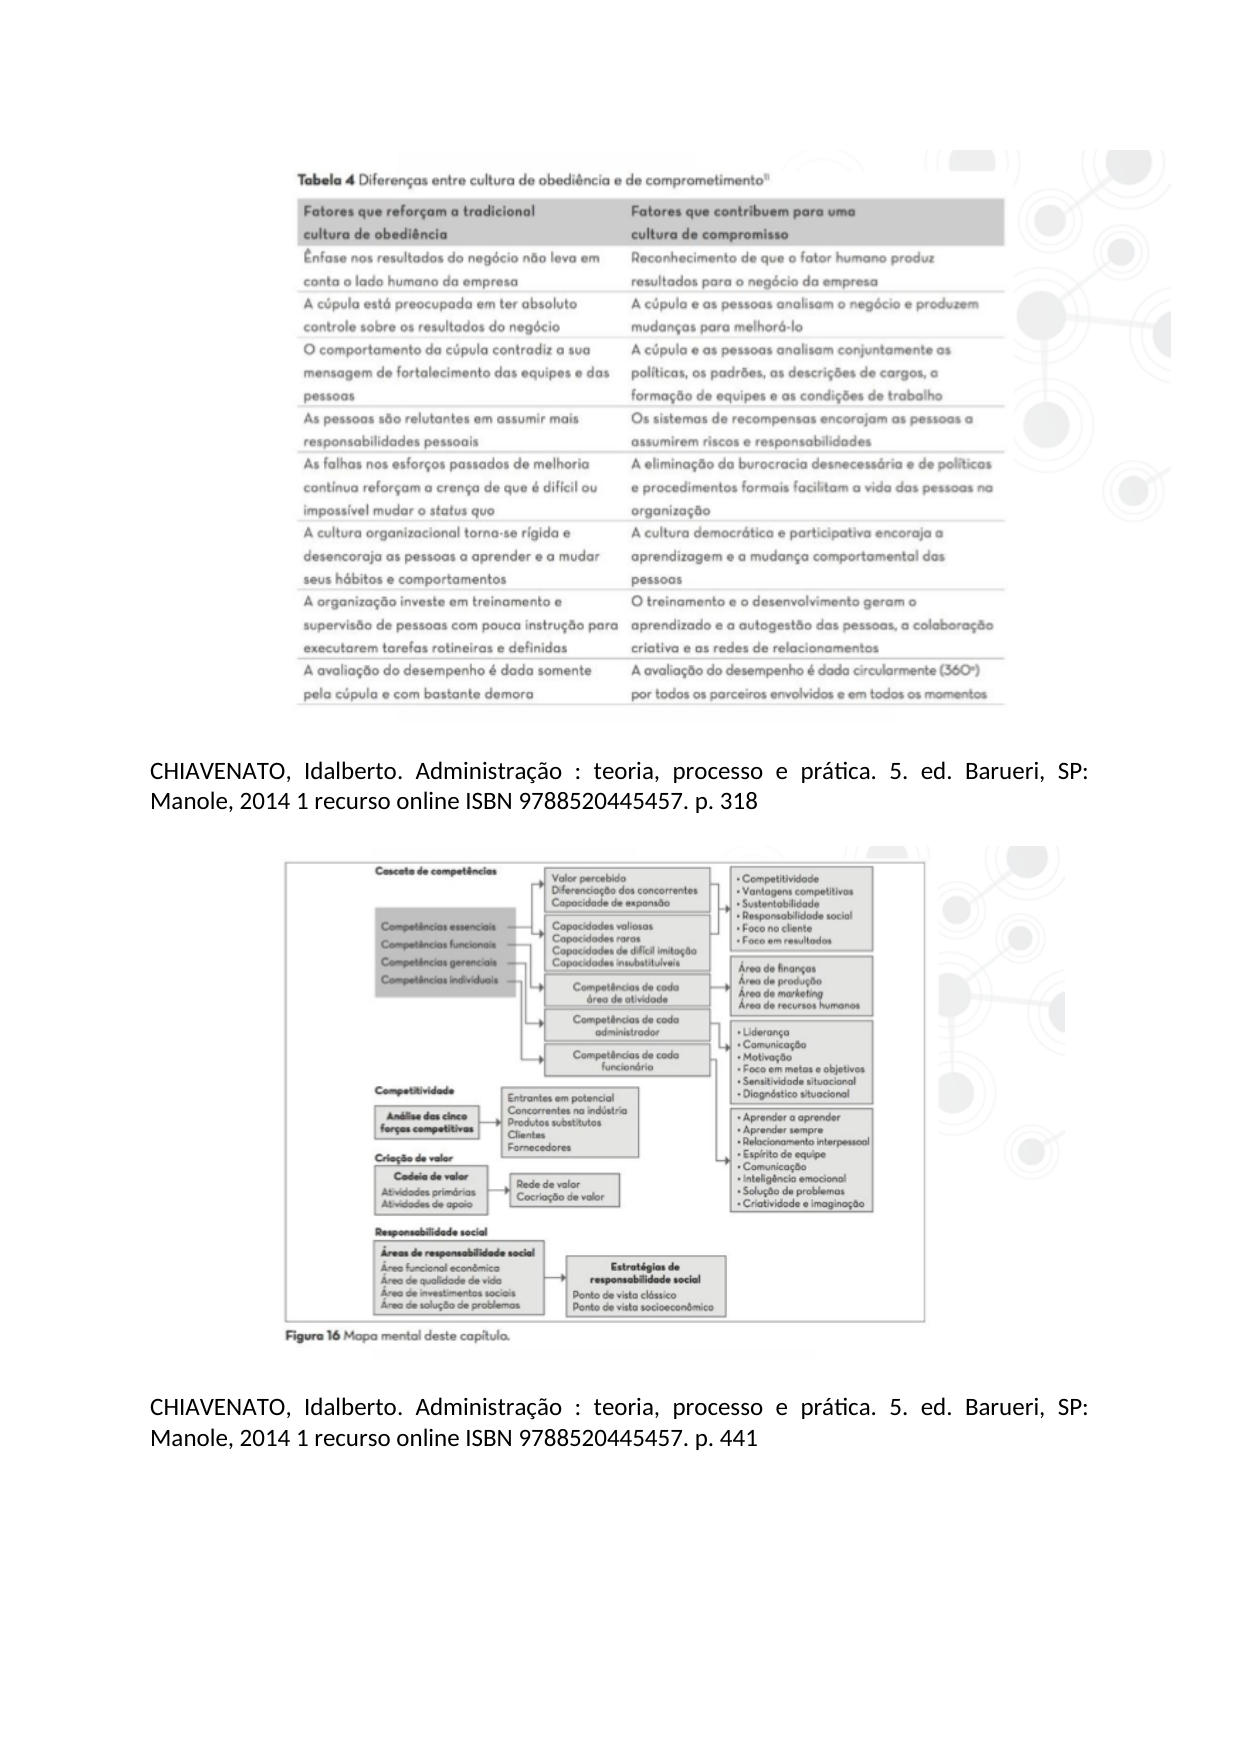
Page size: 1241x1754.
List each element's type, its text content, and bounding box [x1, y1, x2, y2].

picture [150, 846, 1065, 1361]
text CHIAVENATO, Idalberto. Administração : teoria, processo e prática. 5. ed. Barueri, SP: Manole, 2014 1 recurso online ISBN 9788520445457. p. 318 [150, 755, 1090, 816]
picture [150, 150, 1171, 725]
text CHIAVENATO, Idalberto. Administração : teoria, processo e prática. 5. ed. Barueri, SP: Manole, 2014 1 recurso online ISBN 9788520445457. p. 441 [150, 1391, 1090, 1452]
